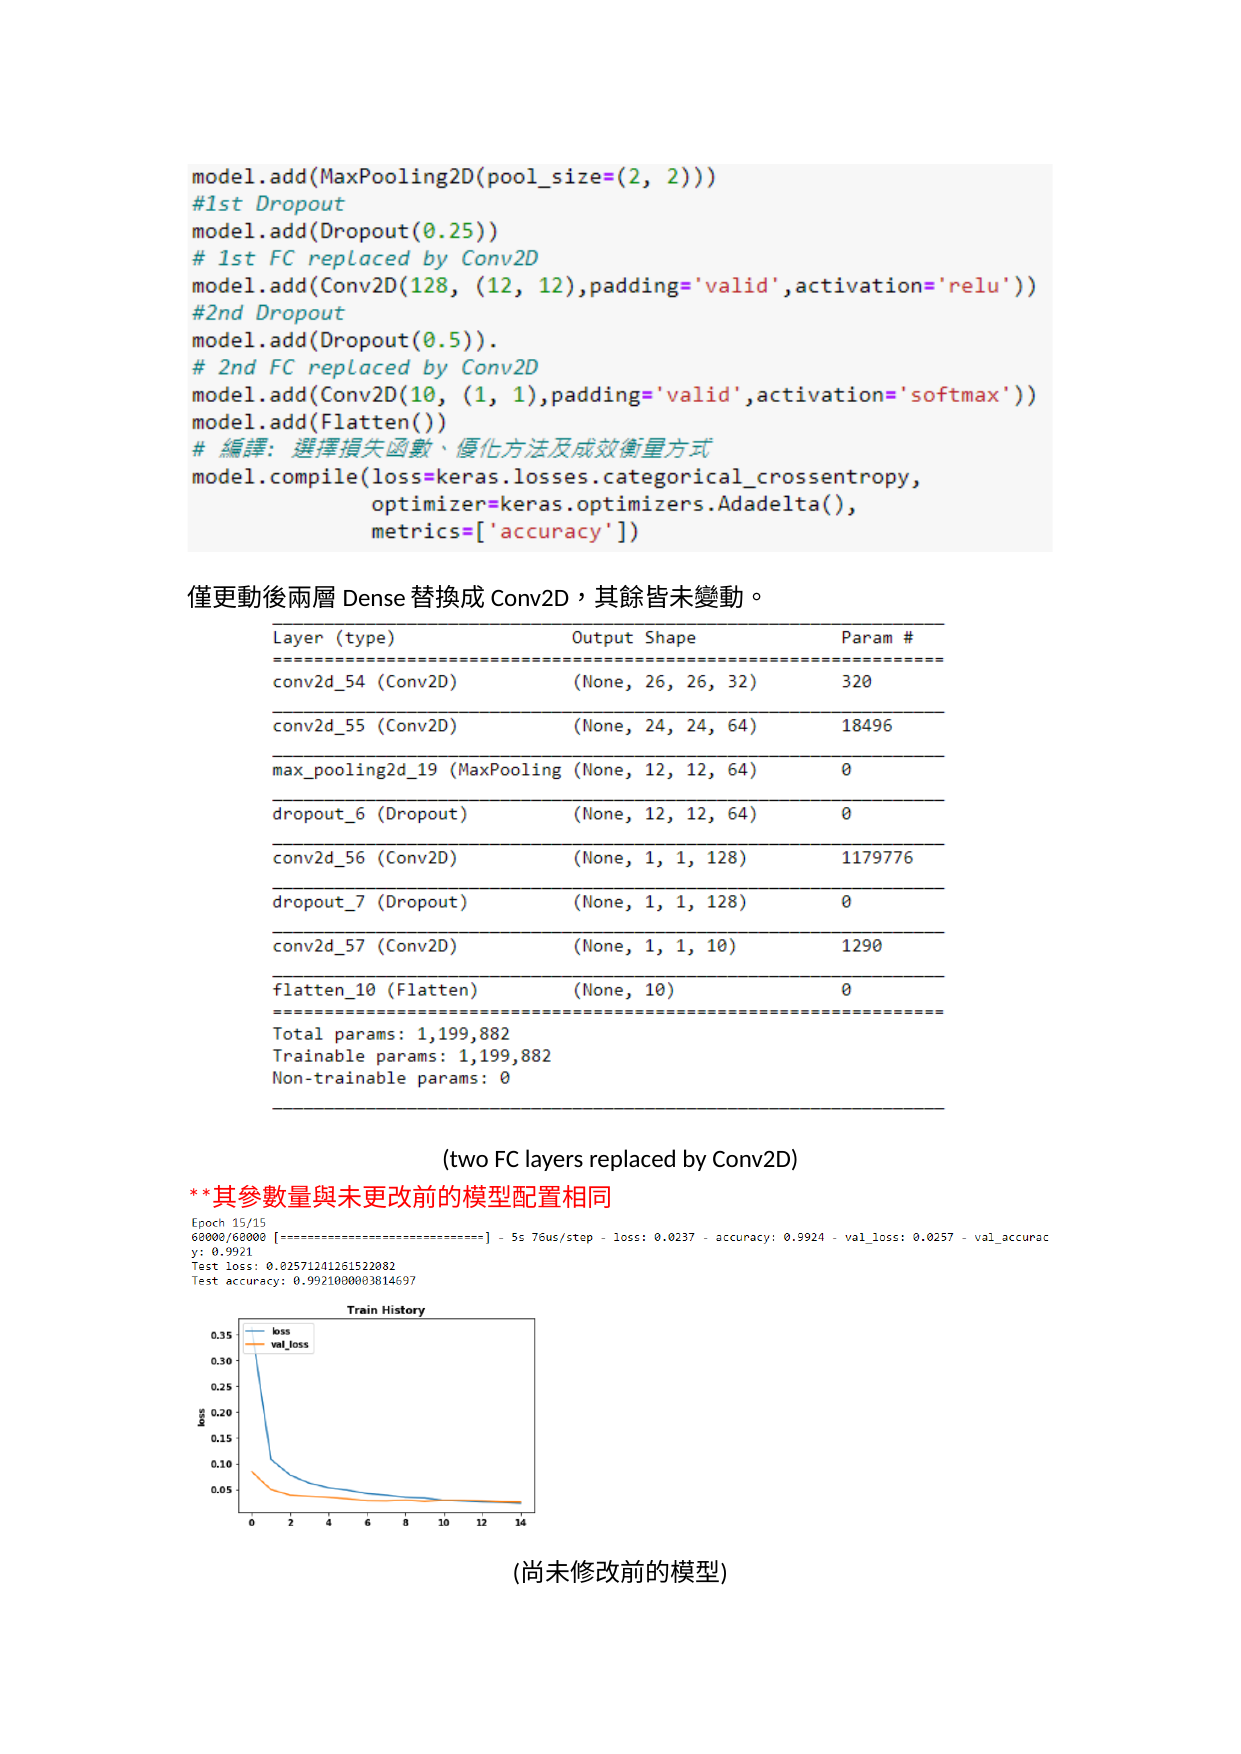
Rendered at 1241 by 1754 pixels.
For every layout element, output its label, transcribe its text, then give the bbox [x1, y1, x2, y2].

picture [187, 1214, 1053, 1530]
text (two FC layers replaced by Conv2D) [187, 1139, 1053, 1177]
text **其參數量與未更改前的模型配置相同 [187, 1177, 1053, 1214]
text (尚未修改前的模型) [187, 1552, 1053, 1589]
text 僅更動後兩層Dense替換成Conv2D，其餘皆未變動。 [187, 577, 1053, 614]
picture [270, 614, 970, 1118]
picture [187, 164, 1053, 552]
